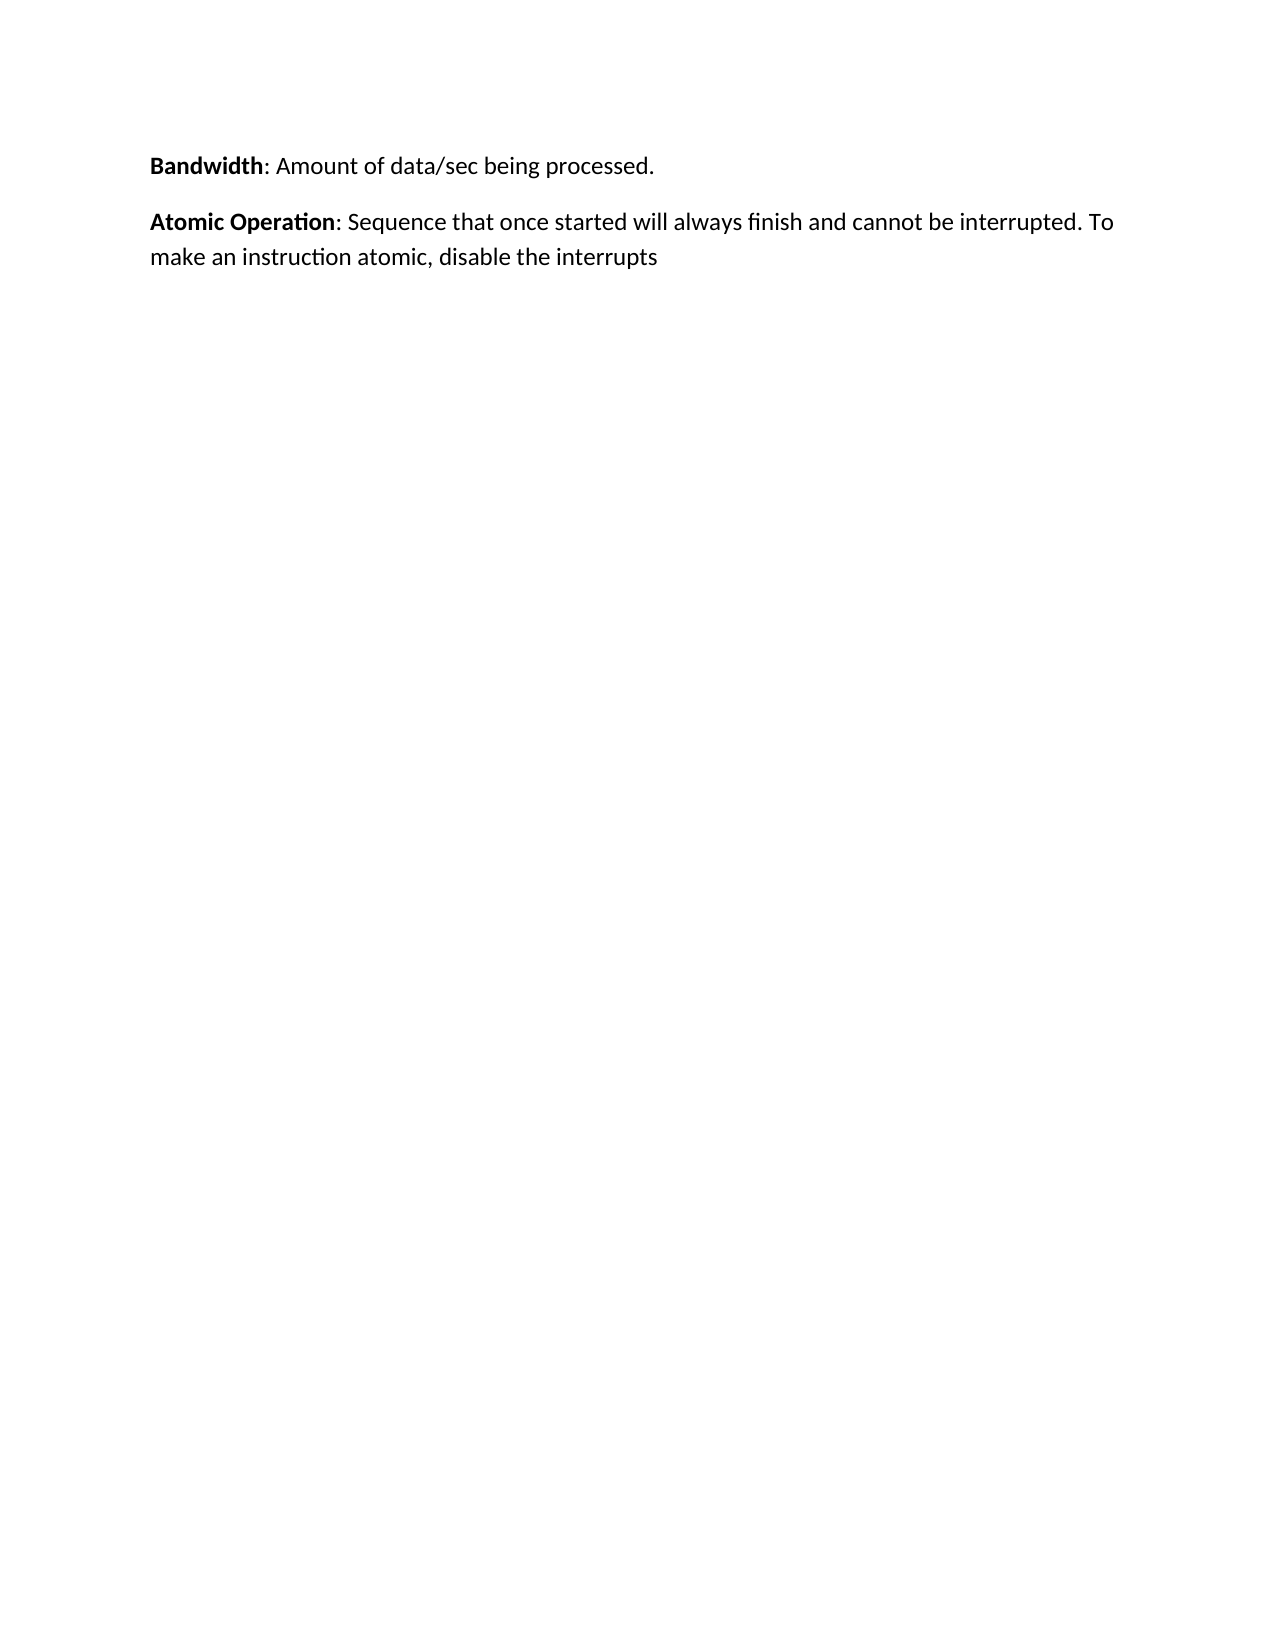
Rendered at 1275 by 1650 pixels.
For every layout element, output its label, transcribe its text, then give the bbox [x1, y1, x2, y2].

text Bandwidth: Amount of data/sec being processed. [150, 150, 1125, 181]
text Atomic Operation: Sequence that once started will always finish and cannot be interrupted. To make an instruction atomic, disable the interrupts [150, 206, 1125, 271]
